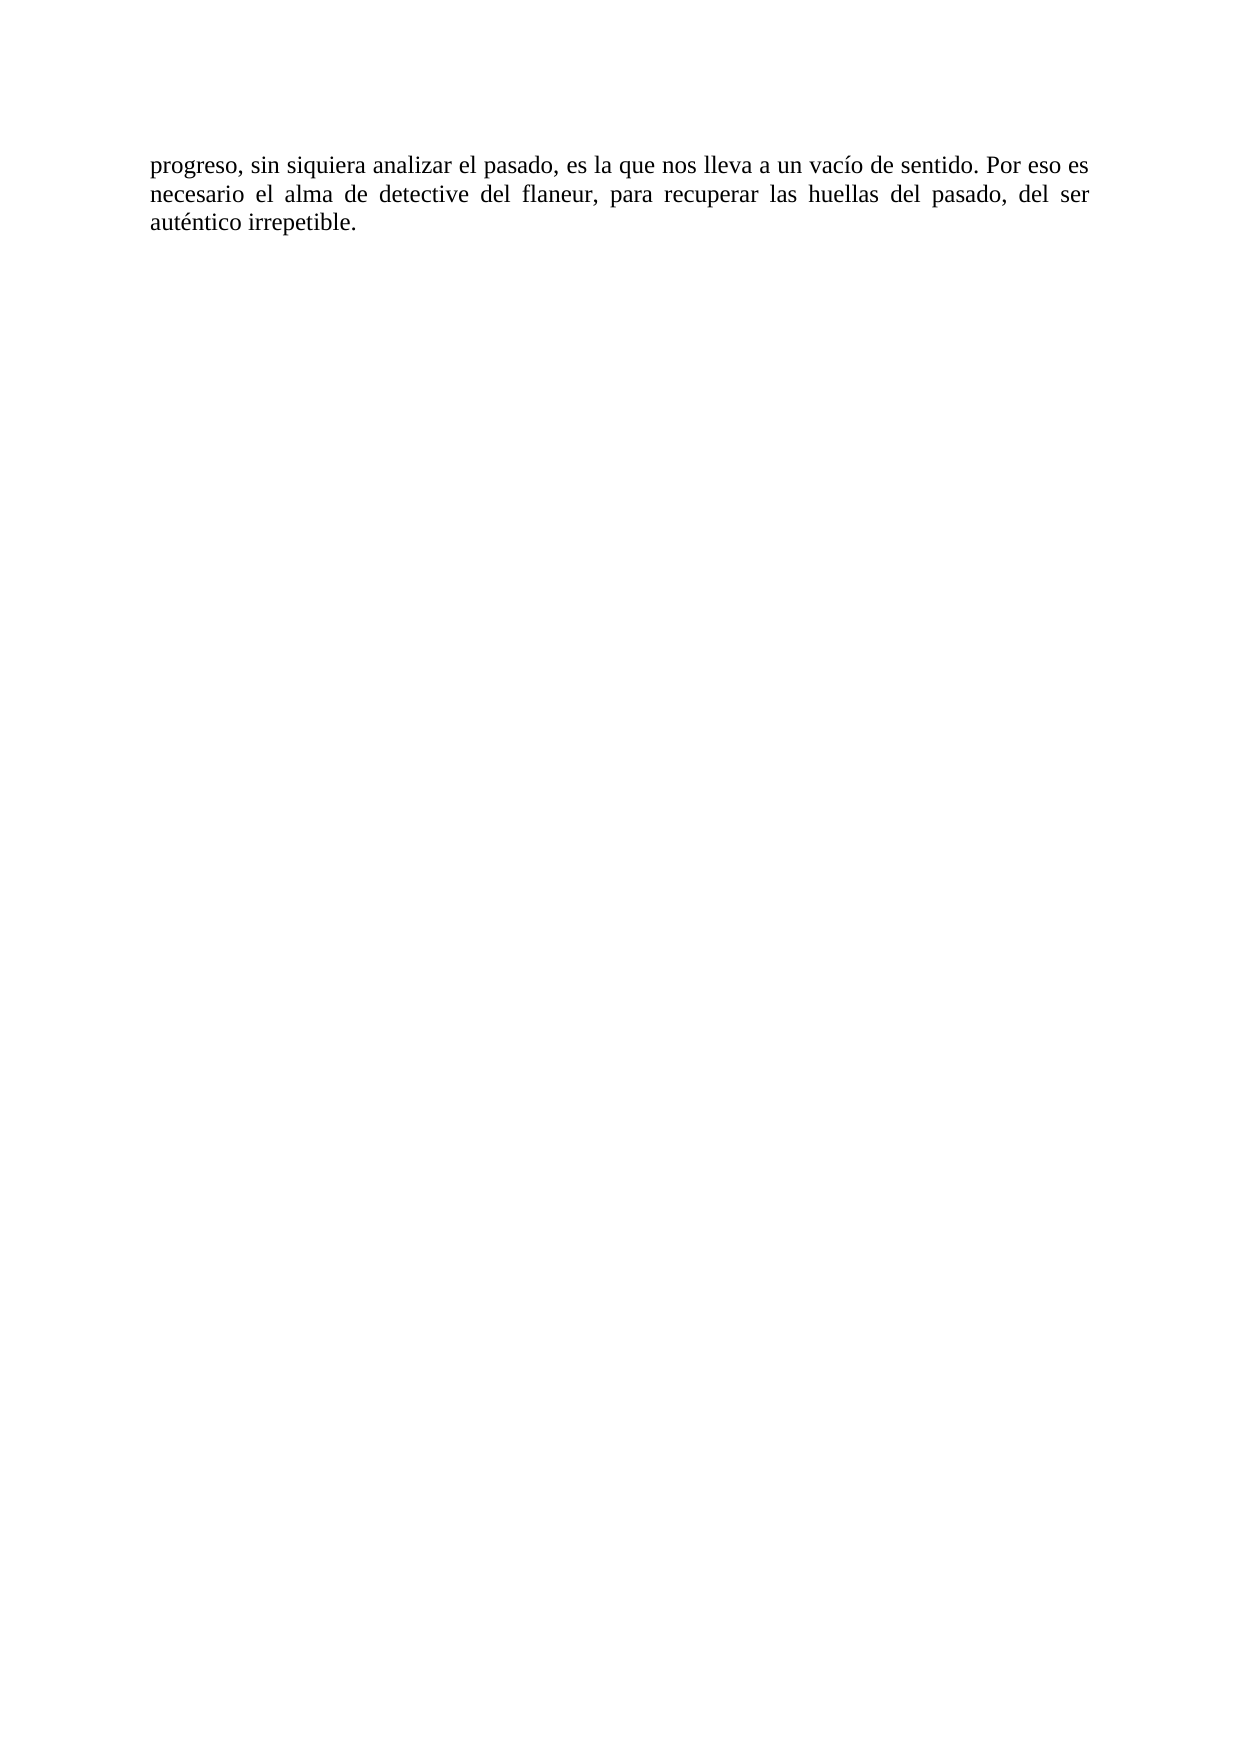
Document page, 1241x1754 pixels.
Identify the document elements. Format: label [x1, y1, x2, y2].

text [150, 150, 1090, 236]
